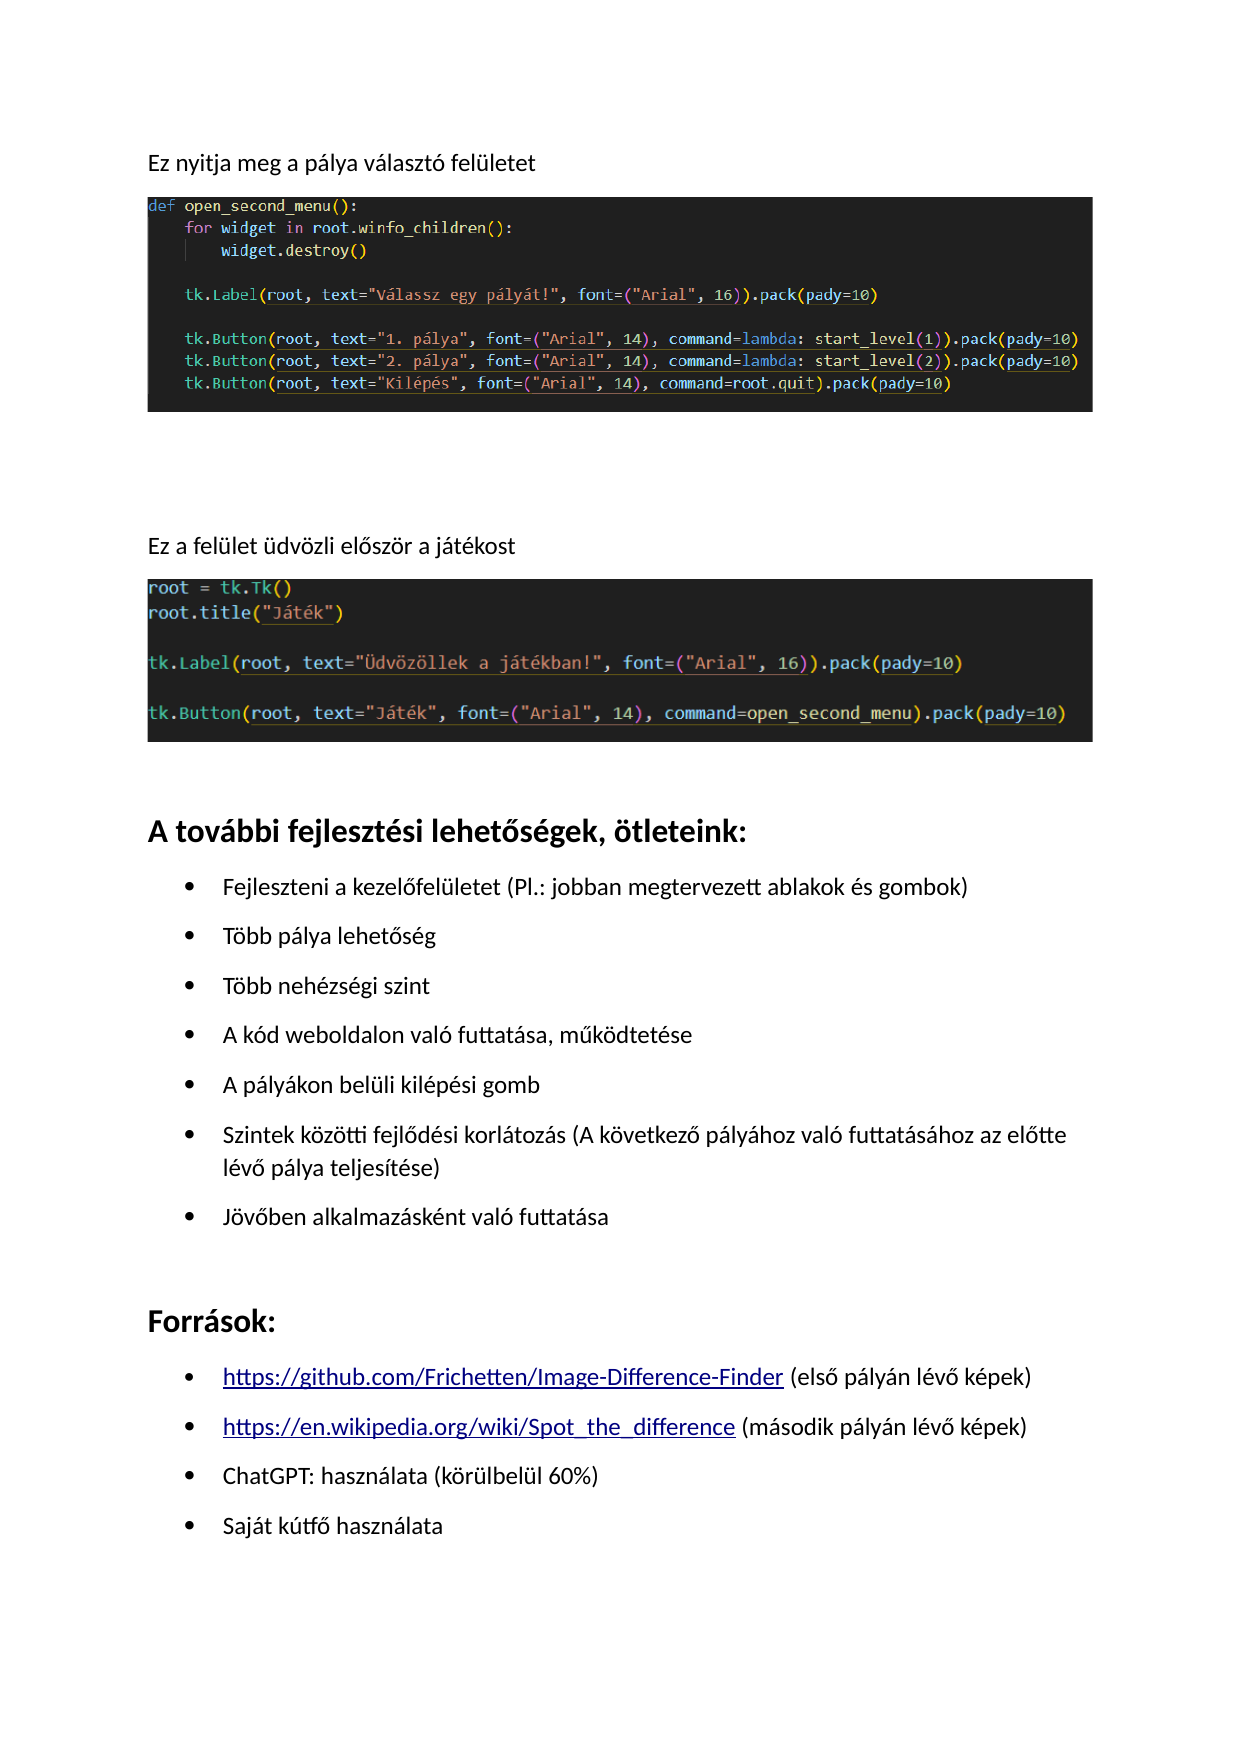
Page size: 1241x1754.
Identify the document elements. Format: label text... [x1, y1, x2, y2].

list https://en.wikipedia.org/wiki/Spot_the_difference (második pályán lévő képek) [185, 1411, 1093, 1441]
list A kód weboldalon való futtatása, működtetése [185, 1020, 1093, 1050]
text Ez a felület üdvözli először a játékost [148, 530, 1093, 560]
list A pályákon belüli kilépési gomb [185, 1069, 1093, 1100]
list Több nehézségi szint [185, 970, 1093, 1001]
picture [147, 579, 1093, 742]
list ChatGPT: használata (körülbelül 60%) [185, 1460, 1093, 1491]
text A további fejlesztési lehetőségek, ötleteink: [148, 810, 1093, 851]
text Források: [148, 1301, 1093, 1341]
list Szintek közötti fejlődési korlátozás (A következő pályához való futtatásához az előtte lévő pálya teljesítése) [185, 1119, 1093, 1182]
list Fejleszteni a kezelőfelületet (Pl.: jobban megtervezett ablakok és gombok) [185, 871, 1093, 901]
list https://github.com/Frichetten/Image-Difference-Finder (első pályán lévő képek) [185, 1361, 1093, 1392]
list Saját kútfő használata [185, 1510, 1093, 1540]
list Több pálya lehetőség [185, 921, 1093, 951]
picture [147, 197, 1093, 412]
list Jövőben alkalmazásként való futtatása [185, 1201, 1093, 1232]
text Ez nyitja meg a pálya választó felületet [148, 148, 1093, 178]
